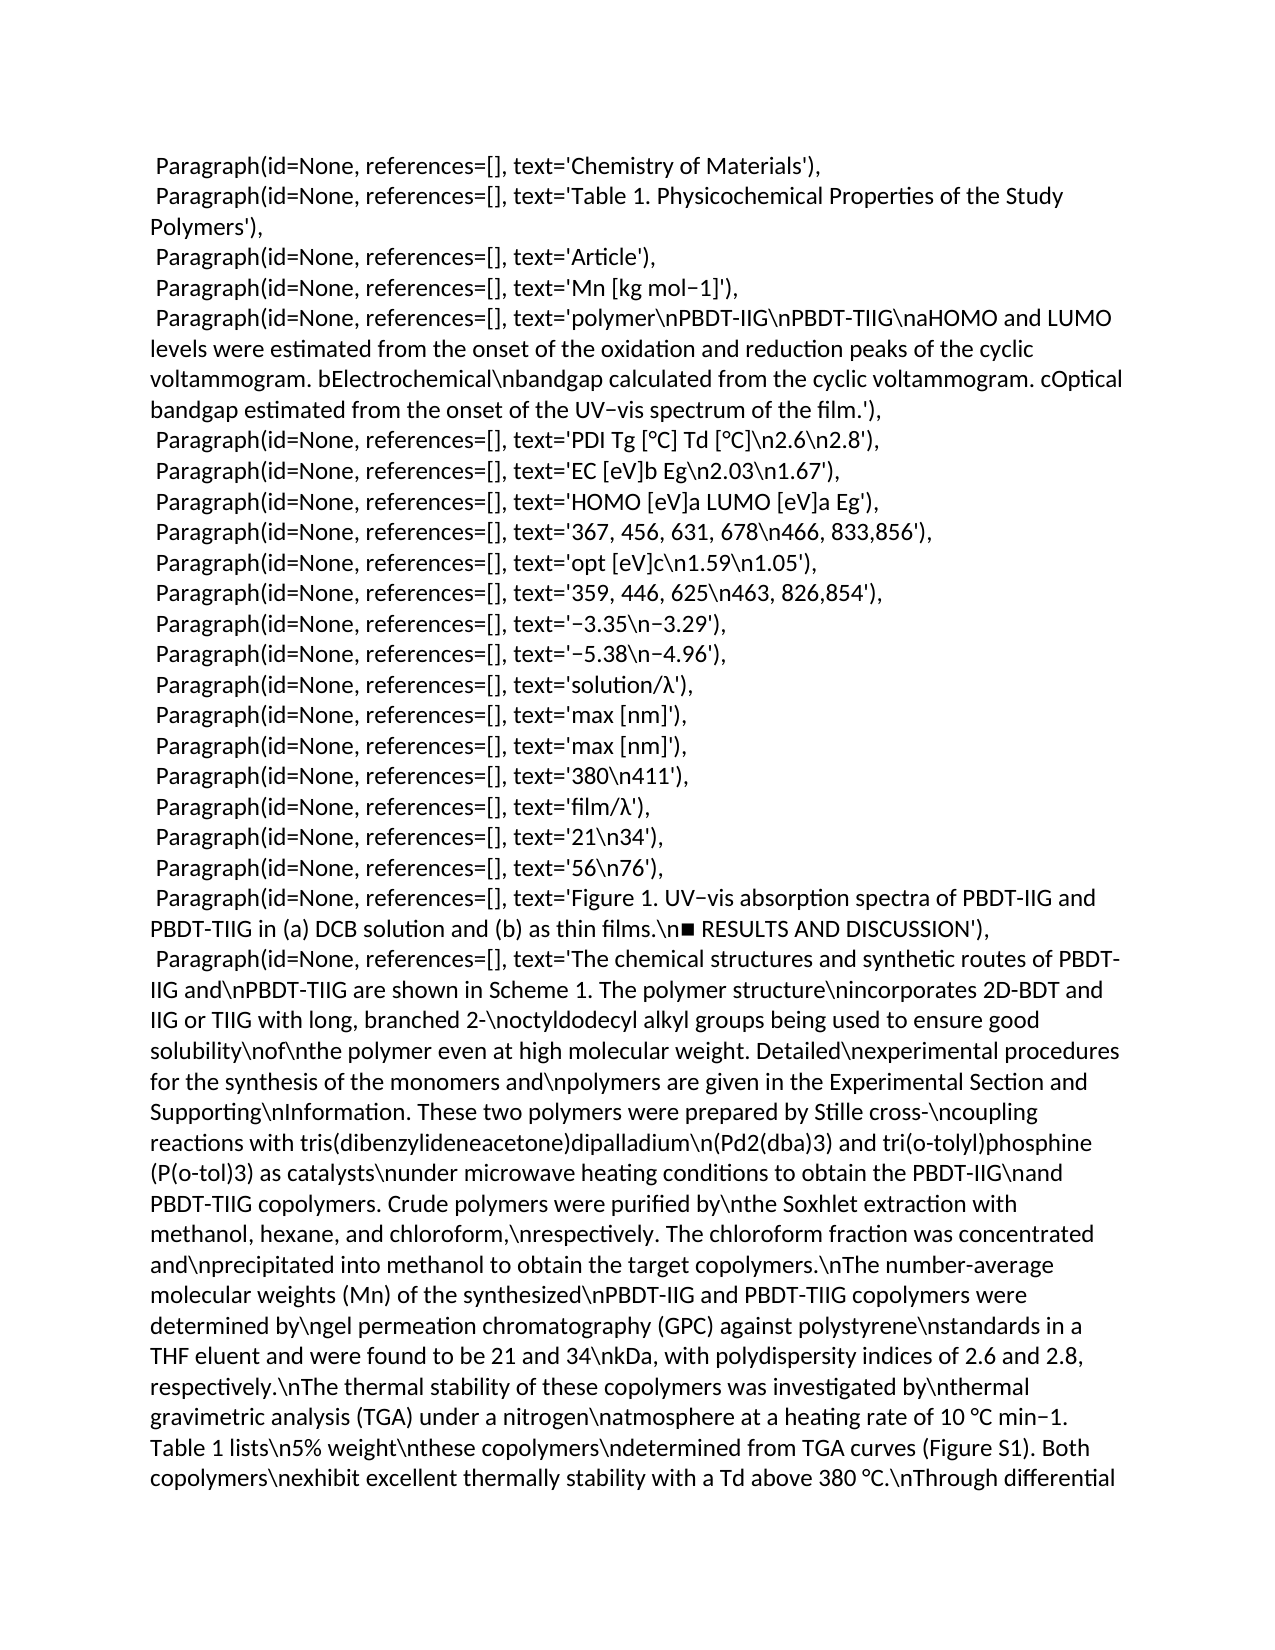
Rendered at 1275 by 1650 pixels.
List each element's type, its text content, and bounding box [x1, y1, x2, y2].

text Paragraph(id=None, references=[], text='PDI Tg [°C] Td [°C]\n2.6\n2.8'), [150, 425, 1125, 455]
text Paragraph(id=None, references=[], text='Article'), [150, 242, 1125, 272]
text Paragraph(id=None, references=[], text='Table 1. Physicochemical Properties of the Study Polymers'), [150, 181, 1125, 242]
text Paragraph(id=None, references=[], text='max [nm]'), [150, 699, 1125, 730]
text Paragraph(id=None, references=[], text='359, 446, 625\n463, 826,854'), [150, 577, 1125, 608]
text Paragraph(id=None, references=[], text='opt [eV]c\n1.59\n1.05'), [150, 547, 1125, 577]
text Paragraph(id=None, references=[], text='Figure 1. UV−vis absorption spectra of PBDT-IIG and PBDT-TIIG in (a) DCB solution and (b) as thin ﬁlms.\n■ RESULTS AND DISCUSSION'), [150, 882, 1125, 943]
text Paragraph(id=None, references=[], text='56\n76'), [150, 852, 1125, 882]
text Paragraph(id=None, references=[], text='EC [eV]b Eg\n2.03\n1.67'), [150, 455, 1125, 486]
text Paragraph(id=None, references=[], text='367, 456, 631, 678\n466, 833,856'), [150, 516, 1125, 547]
text Paragraph(id=None, references=[], text='HOMO [eV]a LUMO [eV]a Eg'), [150, 486, 1125, 516]
text Paragraph(id=None, references=[], text='380\n411'), [150, 760, 1125, 791]
text Paragraph(id=None, references=[], text='21\n34'), [150, 821, 1125, 852]
text Paragraph(id=None, references=[], text='max [nm]'), [150, 730, 1125, 760]
text Paragraph(id=None, references=[], text='Mn [kg mol−1]'), [150, 272, 1125, 303]
text Paragraph(id=None, references=[], text='Chemistry of Materials'), [150, 150, 1125, 181]
text Paragraph(id=None, references=[], text='−5.38\n−4.96'), [150, 638, 1125, 669]
text Paragraph(id=None, references=[], text='solution/λ'), [150, 669, 1125, 699]
text Paragraph(id=None, references=[], text='polymer\nPBDT-IIG\nPBDT-TIIG\naHOMO and LUMO levels were estimated from the onset of the oxidation and reduction peaks of the cyclic voltammogram. bElectrochemical\nbandgap calculated from the cyclic voltammogram. cOptical bandgap estimated from the onset of the UV−vis spectrum of the ﬁlm.'), [150, 303, 1125, 425]
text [150, 943, 1125, 1493]
text Paragraph(id=None, references=[], text='ﬁlm/λ'), [150, 791, 1125, 821]
text Paragraph(id=None, references=[], text='−3.35\n−3.29'), [150, 608, 1125, 638]
